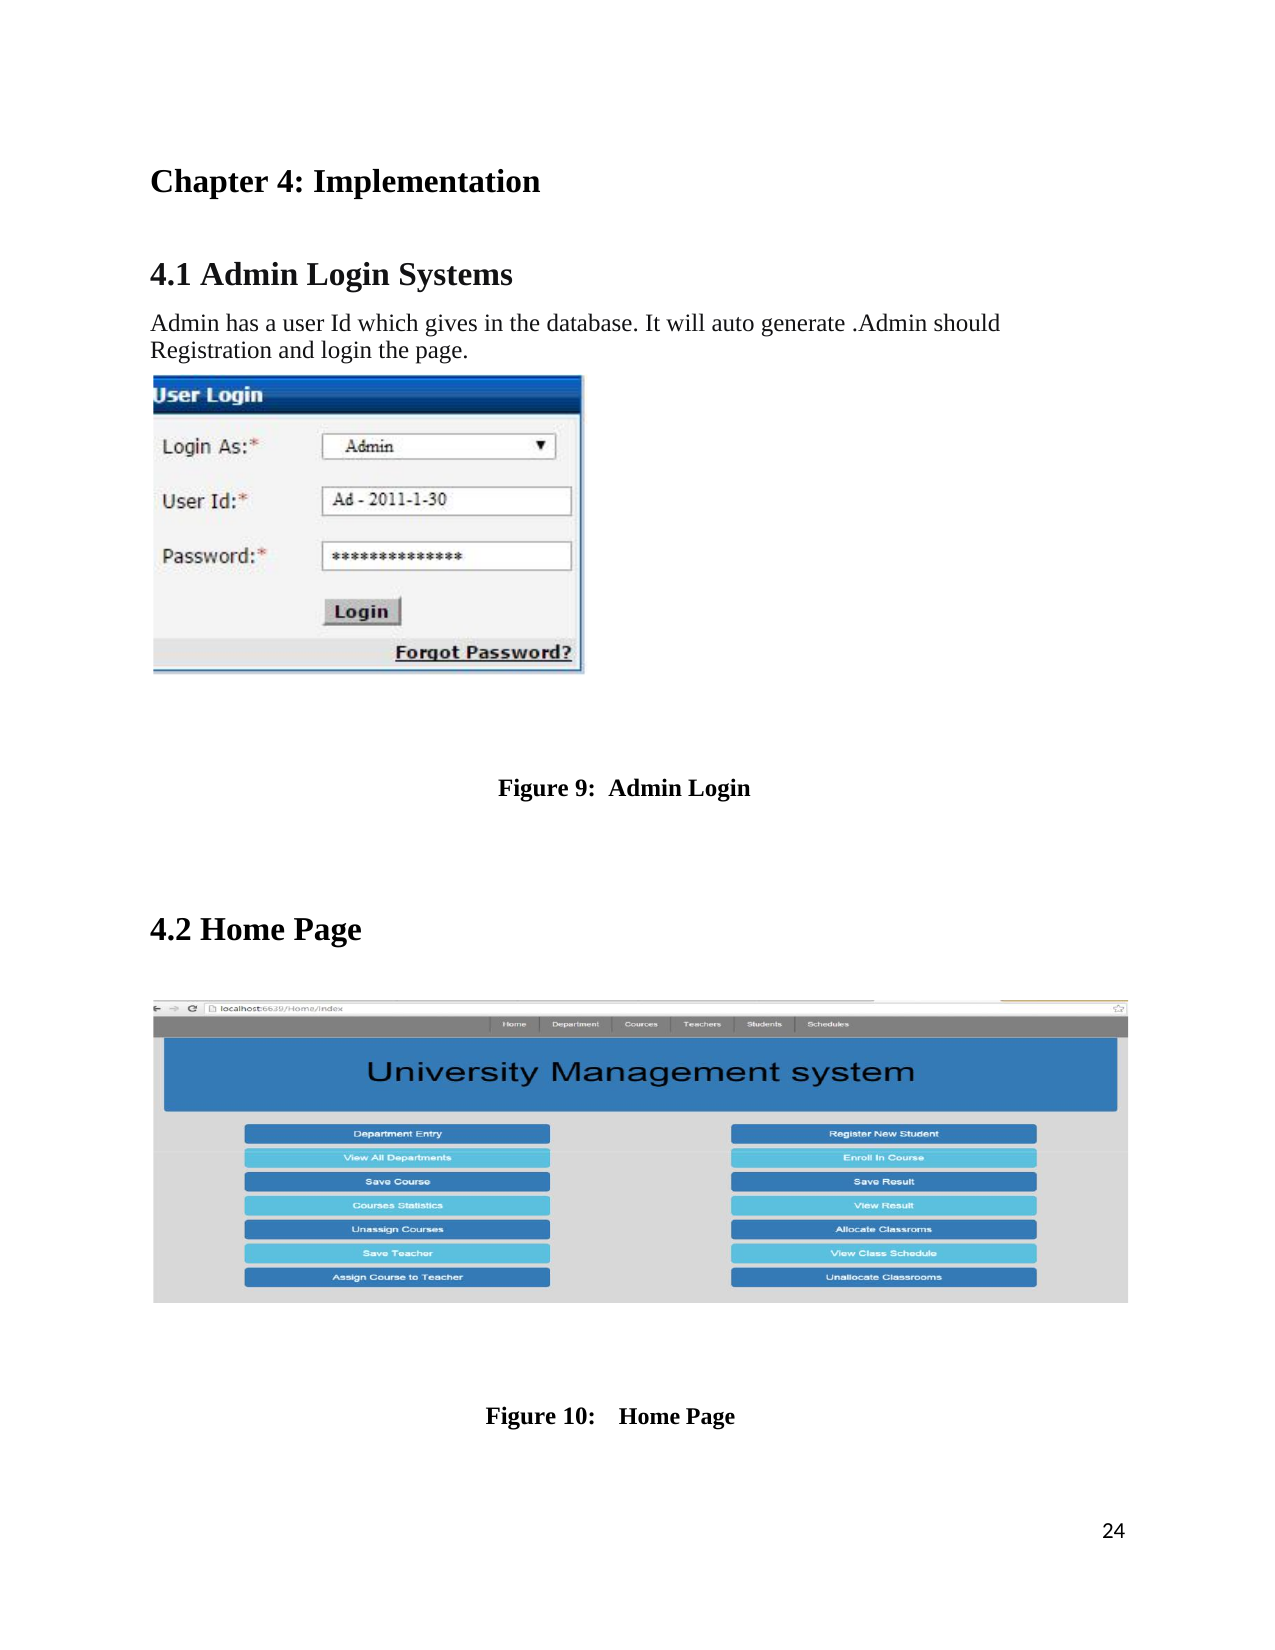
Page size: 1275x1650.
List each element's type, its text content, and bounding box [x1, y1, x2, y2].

text 4.1 Admin Login Systems [150, 254, 1125, 292]
text Figure 10: Home Page [485, 1401, 1125, 1430]
text Chapter 4: Implementation [150, 161, 1125, 199]
text Admin has a user Id which gives in the database. It will auto generate .Admin should Registration and login the page. [150, 309, 1081, 364]
picture [153, 1000, 1129, 1303]
picture [153, 374, 588, 676]
text 4.2 Home Page [150, 909, 1125, 947]
text Figure 9: Admin Login [498, 773, 1125, 802]
text 24 [150, 1516, 1125, 1544]
